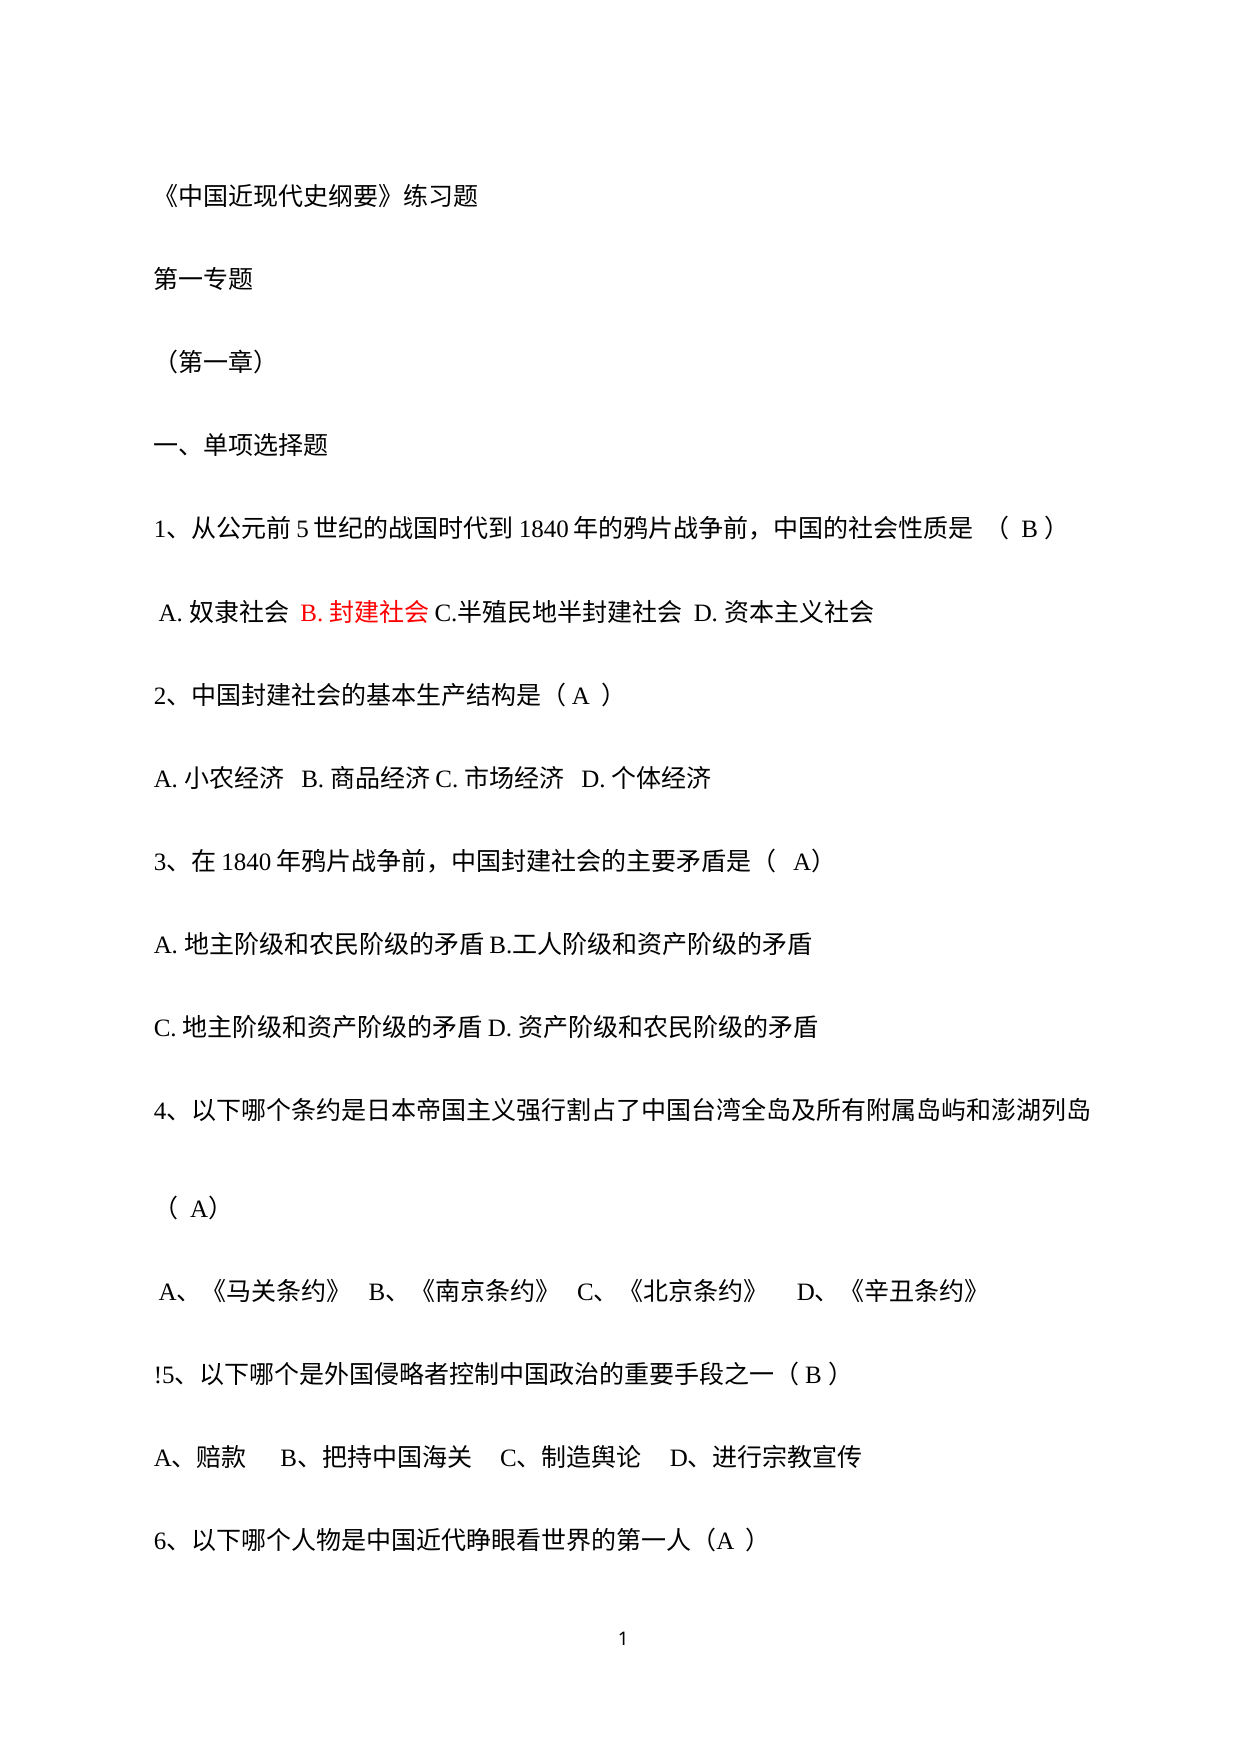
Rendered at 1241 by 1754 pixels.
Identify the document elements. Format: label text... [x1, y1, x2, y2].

text A. 地主阶级和农民阶级的矛盾B.工人阶级和资产阶级的矛盾 [153, 910, 1092, 975]
text A. 小农经济 B. 商品经济C. 市场经济 D. 个体经济 [153, 744, 1092, 809]
text 一、单项选择题 [153, 411, 1092, 476]
text 第一专题 [153, 245, 1092, 310]
text 3、在1840年鸦片战争前，中国封建社会的主要矛盾是（ A） [153, 827, 1092, 892]
text C. 地主阶级和资产阶级的矛盾D. 资产阶级和农民阶级的矛盾 [153, 993, 1092, 1058]
text A、赔款 B、把持中国海关 C、制造舆论 D、进行宗教宣传 [153, 1423, 1092, 1488]
text A. 奴隶社会 B. 封建社会C.半殖民地半封建社会 D. 资本主义社会 [153, 578, 1092, 643]
text （第一章） [153, 328, 1092, 393]
text A、《马关条约》 B、《南京条约》 C、《北京条约》 D、《辛丑条约》 [153, 1257, 1092, 1322]
text !5、以下哪个是外国侵略者控制中国政治的重要手段之一（ B ） [153, 1340, 1092, 1405]
text 4、以下哪个条约是日本帝国主义强行割占了中国台湾全岛及所有附属岛屿和澎湖列岛（ A） [153, 1076, 1092, 1239]
text 《中国近现代史纲要》练习题 [153, 162, 1092, 227]
text 2、中国封建社会的基本生产结构是（ A ） [153, 661, 1092, 726]
text 6、以下哪个人物是中国近代睁眼看世界的第一人（A ） [153, 1506, 1092, 1571]
text 1、从公元前5世纪的战国时代到1840年的鸦片战争前，中国的社会性质是 （ B ） [153, 494, 1092, 559]
